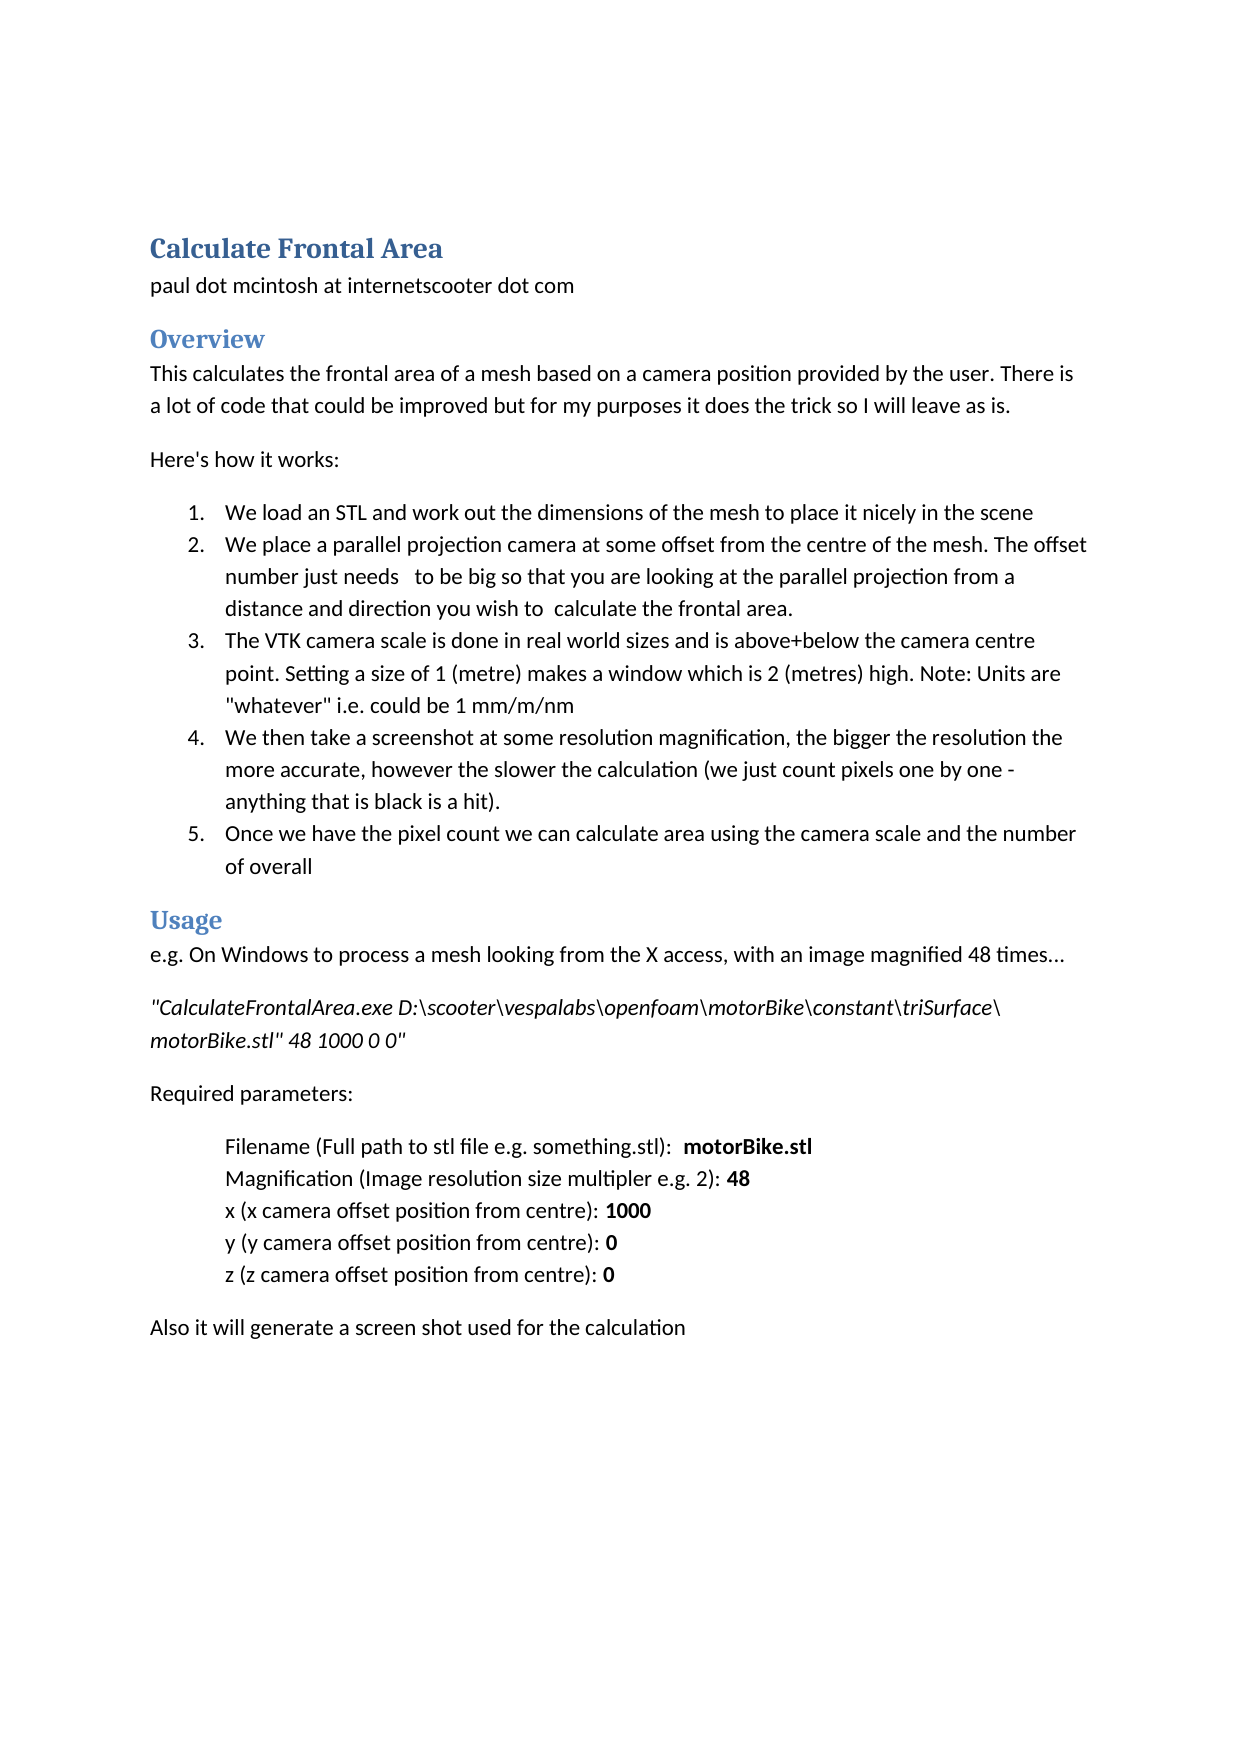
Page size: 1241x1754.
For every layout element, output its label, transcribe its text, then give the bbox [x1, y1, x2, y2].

text Here's how it works: [150, 445, 1090, 473]
list The VTK camera scale is done in real world sizes and is above+below the camera centre point. Setting a size of 1 (metre) makes a window which is 2 (metres) high. Note: Units are "whatever" i.e. could be 1 mm/m/nm [187, 626, 1090, 719]
text paul dot mcintosh at internetscooter dot com [150, 271, 1090, 299]
list We then take a screenshot at some resolution magnification, the bigger the resolution the more accurate, however the slower the calculation (we just count pixels one by one - anything that is black is a hit). [187, 723, 1090, 815]
list We place a parallel projection camera at some offset from the centre of the mesh. The offset number just needs to be big so that you are looking at the parallel projection from a distance and direction you wish to calculate the frontal area. [187, 530, 1090, 622]
list Once we have the pixel count we can calculate area using the camera scale and the number of overall [187, 819, 1090, 880]
list We load an STL and work out the dimensions of the mesh to place it nicely in the scene [187, 498, 1090, 526]
text This calculates the frontal area of a mesh based on a camera position provided by the user. There is a lot of code that could be improved but for my purposes it does the trick so I will leave as is. [150, 359, 1090, 420]
text Also it will generate a screen shot used for the calculation [150, 1313, 1090, 1342]
text "CalculateFrontalArea.exe D:\scooter\vespalabs\openfoam\motorBike\constant\triSurface\motorBike.stl" 48 1000 0 0" [150, 993, 1090, 1054]
subtitle Overview [150, 324, 1090, 355]
subtitle Calculate Frontal Area [150, 232, 1090, 266]
text e.g. On Windows to process a mesh looking from the X access, with an image magnified 48 times... [150, 941, 1090, 968]
text Filename (Full path to stl file e.g. something.stl): motorBike.stl Magnification (Image resolution size multipler e.g. 2): 48 x (x camera offset position from centre): 1000 y (y camera offset position from centre): 0 z (z camera offset position from centre): 0 [225, 1132, 1090, 1288]
subtitle Usage [150, 905, 1090, 936]
text Required parameters: [150, 1079, 1090, 1107]
